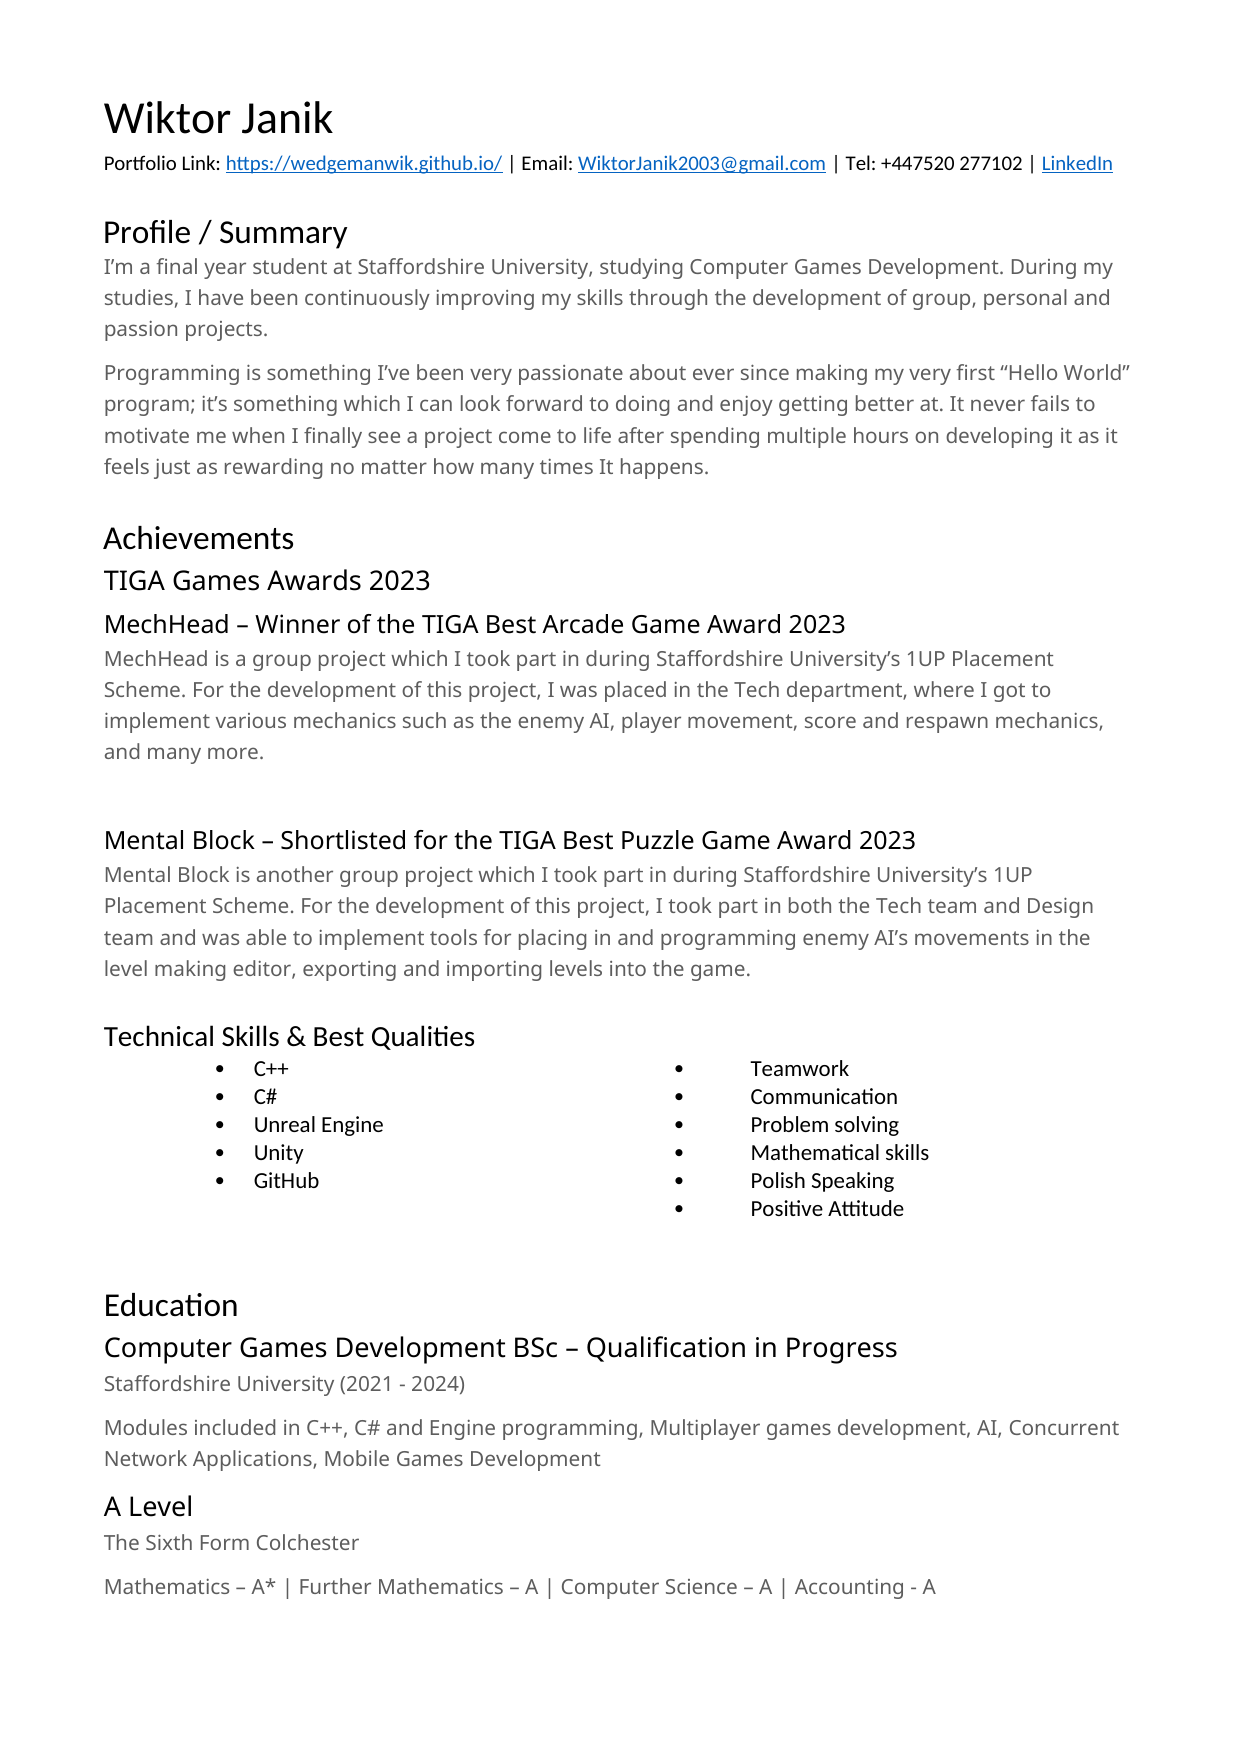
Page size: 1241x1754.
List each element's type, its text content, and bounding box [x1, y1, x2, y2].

subtitle A Level [103, 1488, 1137, 1524]
subtitle Technical Skills & Best Qualities [103, 1018, 1137, 1054]
subtitle Computer Games Development BSc – Qualification in Progress [103, 1328, 1137, 1365]
text Programming is something I’ve been very passionate about ever since making my very first “Hello World” program; it’s something which I can look forward to doing and enjoy getting better at. It never fails to motivate me when I finally see a project come to life after spending multiple hours on developing it as it feels just as rewarding no matter how many times It happens. [103, 358, 1137, 481]
subtitle Achievements [103, 517, 1137, 557]
subtitle TIGA Games Awards 2023 [103, 562, 1137, 598]
text The Sixth Form Colchester [103, 1528, 1137, 1557]
text Mathematics – A* | Further Mathematics – A | Computer Science – A | Accounting - A [103, 1572, 1137, 1600]
subtitle MechHead – Winner of the TIGA Best Arcade Game Award 2023 [103, 606, 1137, 640]
text Modules included in C++, C# and Engine programming, Multiplayer games development, AI, Concurrent Network Applications, Mobile Games Development [103, 1413, 1137, 1472]
table_header Teamwork Communication Problem solving Mathematical skills Polish Speaking Positive Attitude [525, 1054, 942, 1250]
table_header C++ C# Unreal Engine Unity GitHub [104, 1054, 525, 1250]
text MechHead is a group project which I took part in during Staffordshire University’s 1UP Placement Scheme. For the development of this project, I was placed in the Tech department, where I got to implement various mechanics such as the enemy AI, player movement, score and respawn mechanics, and many more. [103, 644, 1137, 766]
text Staffordshire University (2021 - 2024) [103, 1369, 1137, 1397]
subtitle Mental Block – Shortlisted for the TIGA Best Puzzle Game Award 2023 [103, 823, 1137, 857]
subtitle Profile / Summary [103, 211, 1137, 252]
text Mental Block is another group project which I took part in during Staffordshire University’s 1UP Placement Scheme. For the development of this project, I took part in both the Tech team and Design team and was able to implement tools for placing in and programming enemy AI’s movements in the level making editor, exporting and importing levels into the game. [103, 860, 1137, 982]
subtitle Education [103, 1283, 1137, 1324]
text I’m a final year student at Staffordshire University, studying Computer Games Development. During my studies, I have been continuously improving my skills through the development of group, personal and passion projects. [103, 252, 1137, 343]
text Portfolio Link: https://wedgemanwik.github.io/ | Email: WiktorJanik2003@gmail.com | Tel: +447520 277102 | LinkedIn [103, 150, 1135, 176]
text Wiktor Janik [103, 89, 1135, 144]
